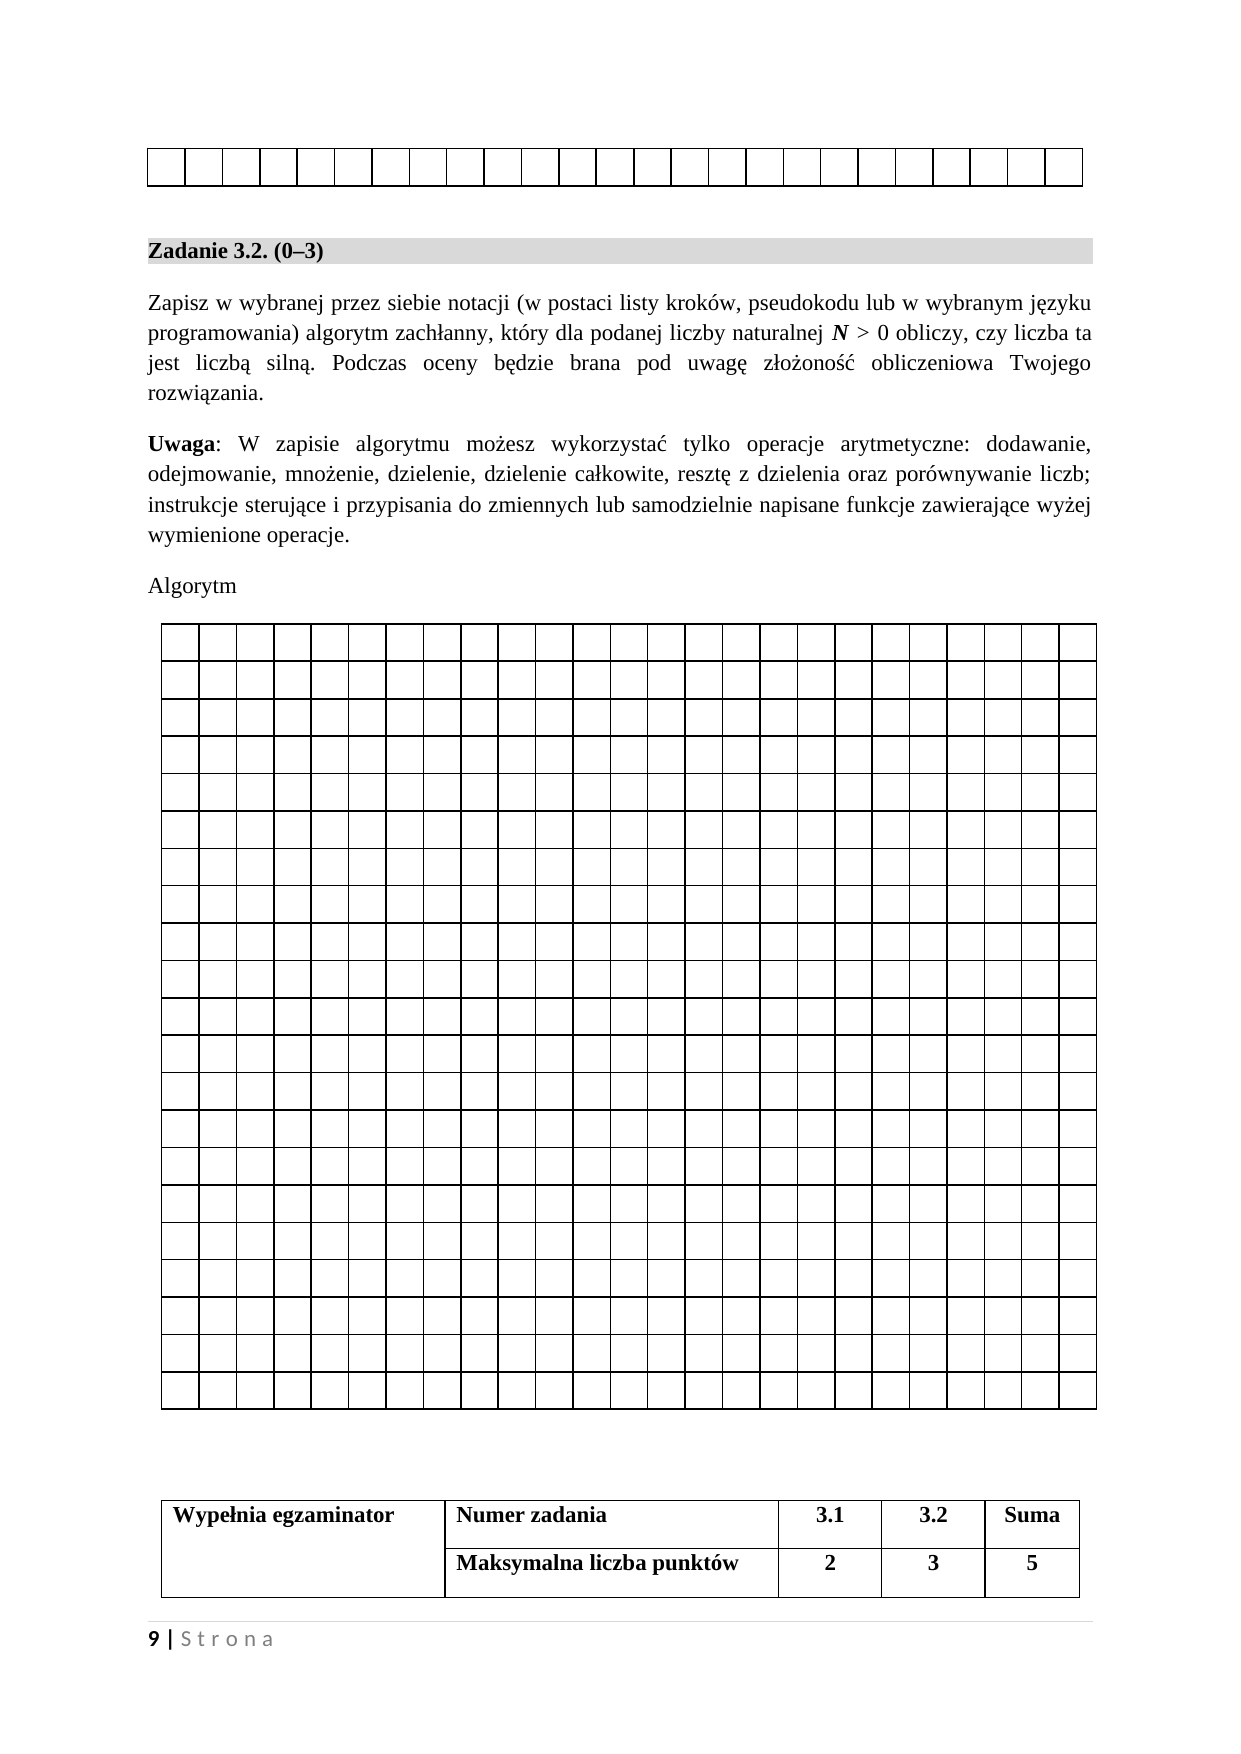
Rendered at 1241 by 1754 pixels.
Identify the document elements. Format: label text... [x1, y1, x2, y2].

table_cell [1060, 662, 1096, 698]
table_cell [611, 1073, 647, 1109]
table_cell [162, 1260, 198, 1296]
table_cell [761, 662, 797, 698]
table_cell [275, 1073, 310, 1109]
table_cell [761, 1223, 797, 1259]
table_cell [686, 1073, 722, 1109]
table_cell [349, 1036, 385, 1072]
table_cell [1060, 961, 1096, 997]
table_cell [859, 149, 895, 185]
table_cell [723, 774, 759, 810]
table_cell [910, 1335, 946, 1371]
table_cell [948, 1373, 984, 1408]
table_cell [536, 700, 572, 735]
table_cell [1022, 812, 1058, 847]
table_header [648, 625, 684, 660]
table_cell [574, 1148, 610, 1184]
table_cell [574, 849, 610, 885]
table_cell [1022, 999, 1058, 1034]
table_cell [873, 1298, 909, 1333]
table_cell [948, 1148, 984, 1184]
table_cell [686, 924, 722, 959]
table_cell [686, 886, 722, 922]
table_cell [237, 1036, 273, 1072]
table_cell [574, 812, 610, 847]
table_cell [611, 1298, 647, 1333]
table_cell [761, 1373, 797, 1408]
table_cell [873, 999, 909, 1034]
table_cell [536, 737, 572, 773]
table_cell [896, 149, 932, 185]
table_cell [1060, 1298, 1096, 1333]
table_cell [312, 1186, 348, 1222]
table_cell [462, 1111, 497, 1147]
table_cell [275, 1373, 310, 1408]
table_cell [723, 812, 759, 847]
table_cell [611, 849, 647, 885]
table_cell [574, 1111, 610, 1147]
table_cell [522, 149, 558, 185]
table_cell [200, 774, 236, 810]
table_cell [499, 737, 535, 773]
table_cell [836, 886, 871, 922]
table_cell [761, 700, 797, 735]
table_cell [424, 774, 460, 810]
table_cell [798, 924, 834, 959]
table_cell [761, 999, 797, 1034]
table_cell [910, 774, 946, 810]
table_cell [462, 737, 497, 773]
table_cell [261, 149, 296, 185]
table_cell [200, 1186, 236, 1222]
table_cell [275, 849, 310, 885]
table_cell [312, 737, 348, 773]
table_cell [162, 737, 198, 773]
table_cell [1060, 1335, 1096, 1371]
table_cell [948, 849, 984, 885]
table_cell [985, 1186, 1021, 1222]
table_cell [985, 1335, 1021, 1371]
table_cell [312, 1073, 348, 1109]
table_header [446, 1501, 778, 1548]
table_cell [574, 737, 610, 773]
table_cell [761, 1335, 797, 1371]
table_cell [312, 812, 348, 847]
table_header [985, 625, 1021, 660]
table_cell [237, 812, 273, 847]
table_cell [499, 961, 535, 997]
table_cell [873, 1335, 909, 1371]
table_cell [709, 149, 745, 185]
table_cell [387, 700, 423, 735]
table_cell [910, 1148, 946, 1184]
table_cell [387, 774, 423, 810]
table_cell [1022, 961, 1058, 997]
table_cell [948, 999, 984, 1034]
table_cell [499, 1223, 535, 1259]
table_cell [611, 774, 647, 810]
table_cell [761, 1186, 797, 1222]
table_cell [536, 774, 572, 810]
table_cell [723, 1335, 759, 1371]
table_header [1022, 625, 1058, 660]
table_cell [686, 737, 722, 773]
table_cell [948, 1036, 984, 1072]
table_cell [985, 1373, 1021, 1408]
table_cell [798, 961, 834, 997]
table_cell [349, 849, 385, 885]
table_cell [162, 849, 198, 885]
table_cell [349, 662, 385, 698]
table_cell [910, 812, 946, 847]
table_header [200, 625, 236, 660]
table_cell [574, 961, 610, 997]
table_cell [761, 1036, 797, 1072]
table_cell [948, 886, 984, 922]
table_header [686, 625, 722, 660]
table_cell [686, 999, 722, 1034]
table_cell [162, 924, 198, 959]
table_cell [387, 961, 423, 997]
table_header [723, 625, 759, 660]
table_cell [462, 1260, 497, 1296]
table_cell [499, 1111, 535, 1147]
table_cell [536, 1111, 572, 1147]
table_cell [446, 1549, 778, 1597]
table_cell [387, 812, 423, 847]
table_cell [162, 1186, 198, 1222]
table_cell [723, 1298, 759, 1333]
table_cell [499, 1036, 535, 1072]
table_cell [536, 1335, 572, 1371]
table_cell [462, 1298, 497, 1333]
table_cell [648, 662, 684, 698]
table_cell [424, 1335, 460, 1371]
table_cell [349, 924, 385, 959]
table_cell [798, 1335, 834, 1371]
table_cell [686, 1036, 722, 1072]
table_cell [948, 924, 984, 959]
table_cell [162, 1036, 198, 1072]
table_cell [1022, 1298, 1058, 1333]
table_cell [611, 961, 647, 997]
table_cell [836, 700, 871, 735]
table_cell [761, 961, 797, 997]
table_cell [723, 961, 759, 997]
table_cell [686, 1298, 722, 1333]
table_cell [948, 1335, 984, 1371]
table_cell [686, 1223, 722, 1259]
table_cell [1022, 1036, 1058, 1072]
table_cell [499, 886, 535, 922]
table_cell [948, 662, 984, 698]
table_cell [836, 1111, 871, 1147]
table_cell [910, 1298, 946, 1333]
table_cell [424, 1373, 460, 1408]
table_cell [686, 961, 722, 997]
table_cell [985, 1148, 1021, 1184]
table_cell [200, 700, 236, 735]
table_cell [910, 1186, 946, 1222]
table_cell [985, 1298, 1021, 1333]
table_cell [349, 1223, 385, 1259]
table_cell [836, 662, 871, 698]
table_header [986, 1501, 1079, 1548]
table_cell [462, 700, 497, 735]
table_cell [237, 924, 273, 959]
table_cell [312, 999, 348, 1034]
table_cell [499, 924, 535, 959]
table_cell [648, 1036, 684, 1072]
table_cell [499, 849, 535, 885]
table_cell [948, 812, 984, 847]
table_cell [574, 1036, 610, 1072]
table_cell [200, 924, 236, 959]
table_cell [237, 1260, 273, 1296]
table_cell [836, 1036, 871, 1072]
table_cell [162, 961, 198, 997]
table_cell [574, 662, 610, 698]
table_cell [237, 700, 273, 735]
table_cell [648, 849, 684, 885]
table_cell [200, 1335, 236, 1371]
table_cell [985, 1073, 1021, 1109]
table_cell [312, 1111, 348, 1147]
table_cell [275, 961, 310, 997]
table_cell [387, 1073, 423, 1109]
table_header [462, 625, 497, 660]
table_cell [387, 924, 423, 959]
table_cell [462, 886, 497, 922]
table_header [237, 625, 273, 660]
table_cell [910, 700, 946, 735]
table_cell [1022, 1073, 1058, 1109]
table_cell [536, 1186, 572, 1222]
table_cell [237, 961, 273, 997]
table_cell [349, 700, 385, 735]
table_cell [798, 886, 834, 922]
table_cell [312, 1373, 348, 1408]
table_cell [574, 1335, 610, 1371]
table_cell [798, 774, 834, 810]
table_header [387, 625, 423, 660]
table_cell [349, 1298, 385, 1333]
table_cell [611, 924, 647, 959]
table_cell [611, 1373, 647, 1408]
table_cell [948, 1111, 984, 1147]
table_header [424, 625, 460, 660]
table_cell [200, 961, 236, 997]
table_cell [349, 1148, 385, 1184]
table_cell [560, 149, 595, 185]
table_cell [910, 886, 946, 922]
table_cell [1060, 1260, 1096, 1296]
table_header [1060, 625, 1096, 660]
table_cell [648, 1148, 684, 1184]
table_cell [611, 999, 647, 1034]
table_cell [462, 961, 497, 997]
table_cell [873, 662, 909, 698]
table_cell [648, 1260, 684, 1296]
table_cell [275, 924, 310, 959]
table_cell [723, 849, 759, 885]
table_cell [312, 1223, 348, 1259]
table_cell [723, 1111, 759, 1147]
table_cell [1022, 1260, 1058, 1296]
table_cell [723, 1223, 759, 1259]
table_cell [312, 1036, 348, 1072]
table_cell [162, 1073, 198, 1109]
table_cell [910, 849, 946, 885]
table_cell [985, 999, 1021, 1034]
table_cell [312, 662, 348, 698]
table_cell [672, 149, 708, 185]
table_cell [836, 812, 871, 847]
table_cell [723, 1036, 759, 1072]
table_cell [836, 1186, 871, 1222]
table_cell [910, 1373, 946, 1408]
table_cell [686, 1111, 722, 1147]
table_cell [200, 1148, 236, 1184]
table_cell [971, 149, 1007, 185]
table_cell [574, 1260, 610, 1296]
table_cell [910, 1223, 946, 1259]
text Zadanie 3.2. (0–3) [148, 238, 1093, 264]
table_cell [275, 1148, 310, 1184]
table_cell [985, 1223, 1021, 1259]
table_cell [910, 924, 946, 959]
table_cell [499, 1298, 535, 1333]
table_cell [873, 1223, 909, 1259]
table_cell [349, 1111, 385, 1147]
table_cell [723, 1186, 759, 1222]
table_cell [312, 886, 348, 922]
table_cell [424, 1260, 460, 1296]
table_cell [574, 886, 610, 922]
table_cell [686, 774, 722, 810]
table_cell [873, 886, 909, 922]
table_cell [349, 737, 385, 773]
text Uwaga: W zapisie algorytmu możesz wykorzystać tylko operacje arytmetyczne: dodawanie, odejmowanie, mnożenie, dzielenie, dzielenie całkowite, resztę z dzielenia oraz porównywanie liczb; instrukcje sterujące i przypisania do zmiennych lub samodzielnie napisane funkcje zawierające wyżej wymienione operacje. [148, 430, 1093, 547]
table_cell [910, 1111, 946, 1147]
table_cell [985, 812, 1021, 847]
table_cell [499, 700, 535, 735]
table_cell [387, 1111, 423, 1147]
table_cell [536, 849, 572, 885]
table_cell [312, 961, 348, 997]
table_header [536, 625, 572, 660]
table_cell [312, 700, 348, 735]
table_cell [798, 849, 834, 885]
table_cell [424, 700, 460, 735]
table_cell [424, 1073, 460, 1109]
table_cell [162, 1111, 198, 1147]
table_cell [798, 700, 834, 735]
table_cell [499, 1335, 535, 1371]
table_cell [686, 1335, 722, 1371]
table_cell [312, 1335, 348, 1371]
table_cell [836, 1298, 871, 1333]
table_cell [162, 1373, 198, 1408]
table_header [499, 625, 535, 660]
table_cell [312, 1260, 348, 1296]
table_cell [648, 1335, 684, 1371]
table_cell [635, 149, 670, 185]
table_cell [387, 999, 423, 1034]
table_cell [873, 924, 909, 959]
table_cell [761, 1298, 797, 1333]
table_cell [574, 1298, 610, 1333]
table_cell [1060, 737, 1096, 773]
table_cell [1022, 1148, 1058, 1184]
table_cell [1022, 924, 1058, 959]
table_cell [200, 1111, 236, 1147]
table_cell [1060, 924, 1096, 959]
table_cell [275, 700, 310, 735]
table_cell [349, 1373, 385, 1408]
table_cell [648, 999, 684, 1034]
table_cell [761, 886, 797, 922]
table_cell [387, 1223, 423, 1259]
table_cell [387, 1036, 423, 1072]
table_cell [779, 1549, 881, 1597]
table_cell [275, 737, 310, 773]
table_cell [298, 149, 334, 185]
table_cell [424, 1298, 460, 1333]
table_header [349, 625, 385, 660]
table_cell [910, 737, 946, 773]
table_cell [597, 149, 633, 185]
table_cell [349, 774, 385, 810]
table_cell [200, 812, 236, 847]
table_cell [985, 700, 1021, 735]
table_cell [761, 774, 797, 810]
table_cell [985, 961, 1021, 997]
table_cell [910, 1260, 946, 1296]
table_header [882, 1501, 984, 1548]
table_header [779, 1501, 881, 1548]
table_cell [648, 737, 684, 773]
table_cell [1008, 149, 1044, 185]
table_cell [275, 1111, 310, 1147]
table_header [312, 625, 348, 660]
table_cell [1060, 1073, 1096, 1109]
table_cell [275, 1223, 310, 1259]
table_cell [200, 999, 236, 1034]
table_cell [237, 662, 273, 698]
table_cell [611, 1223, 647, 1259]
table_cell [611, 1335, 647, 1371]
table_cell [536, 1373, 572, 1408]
table_cell [686, 812, 722, 847]
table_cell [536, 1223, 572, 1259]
table_cell [148, 149, 184, 185]
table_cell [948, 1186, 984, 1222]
table_header [948, 625, 984, 660]
table_cell [574, 774, 610, 810]
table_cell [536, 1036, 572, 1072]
table_cell [387, 737, 423, 773]
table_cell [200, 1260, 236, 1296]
table_cell [948, 737, 984, 773]
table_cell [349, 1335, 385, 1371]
table_cell [574, 924, 610, 959]
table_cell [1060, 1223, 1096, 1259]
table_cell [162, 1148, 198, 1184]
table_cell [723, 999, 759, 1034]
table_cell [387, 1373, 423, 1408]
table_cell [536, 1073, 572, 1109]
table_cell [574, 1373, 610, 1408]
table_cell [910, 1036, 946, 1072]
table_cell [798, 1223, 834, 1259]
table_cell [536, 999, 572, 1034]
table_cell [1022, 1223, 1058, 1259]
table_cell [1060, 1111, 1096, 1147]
table_cell [723, 700, 759, 735]
table_cell [821, 149, 857, 185]
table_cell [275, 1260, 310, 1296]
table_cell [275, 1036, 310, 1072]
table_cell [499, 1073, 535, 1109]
table_cell [985, 737, 1021, 773]
table_cell [948, 961, 984, 997]
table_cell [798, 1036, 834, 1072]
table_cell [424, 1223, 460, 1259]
table_cell [312, 924, 348, 959]
table_cell [611, 662, 647, 698]
table_cell [462, 662, 497, 698]
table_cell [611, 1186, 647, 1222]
table_header [836, 625, 871, 660]
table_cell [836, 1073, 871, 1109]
table_cell [985, 886, 1021, 922]
table_cell [200, 849, 236, 885]
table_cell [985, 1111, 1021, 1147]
table_cell [1022, 849, 1058, 885]
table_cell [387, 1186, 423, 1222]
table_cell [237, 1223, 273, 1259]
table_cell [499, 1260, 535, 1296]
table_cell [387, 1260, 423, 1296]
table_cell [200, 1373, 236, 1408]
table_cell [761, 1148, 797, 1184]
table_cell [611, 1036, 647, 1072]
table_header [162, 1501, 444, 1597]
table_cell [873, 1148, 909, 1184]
table_cell [186, 149, 222, 185]
table_cell [1060, 886, 1096, 922]
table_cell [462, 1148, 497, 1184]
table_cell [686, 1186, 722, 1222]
table_cell [349, 961, 385, 997]
table_cell [162, 886, 198, 922]
table_cell [723, 924, 759, 959]
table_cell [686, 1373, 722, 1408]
table_cell [424, 999, 460, 1034]
table_cell [424, 812, 460, 847]
table_cell [275, 662, 310, 698]
table_cell [934, 149, 969, 185]
table_cell [836, 774, 871, 810]
table_cell [873, 700, 909, 735]
table_cell [424, 849, 460, 885]
table_cell [574, 700, 610, 735]
table_cell [611, 886, 647, 922]
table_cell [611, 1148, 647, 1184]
table_cell [648, 812, 684, 847]
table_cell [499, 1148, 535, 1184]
table_cell [873, 774, 909, 810]
table_cell [462, 774, 497, 810]
table_cell [387, 849, 423, 885]
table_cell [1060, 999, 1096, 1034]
table_cell [536, 961, 572, 997]
table_cell [499, 812, 535, 847]
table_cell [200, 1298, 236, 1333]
table_cell [536, 662, 572, 698]
table_cell [686, 662, 722, 698]
table_cell [1022, 886, 1058, 922]
table_cell [836, 924, 871, 959]
table_cell [335, 149, 371, 185]
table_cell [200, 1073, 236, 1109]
table_cell [237, 849, 273, 885]
table_cell [373, 149, 409, 185]
table_cell [162, 662, 198, 698]
table_cell [536, 886, 572, 922]
table_cell [948, 700, 984, 735]
table_cell [499, 774, 535, 810]
table_cell [611, 700, 647, 735]
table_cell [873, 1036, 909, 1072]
table_cell [237, 999, 273, 1034]
table_cell [387, 662, 423, 698]
table_header [611, 625, 647, 660]
table_header [761, 625, 797, 660]
table_cell [462, 812, 497, 847]
table_cell [275, 774, 310, 810]
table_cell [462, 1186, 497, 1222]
table_cell [312, 849, 348, 885]
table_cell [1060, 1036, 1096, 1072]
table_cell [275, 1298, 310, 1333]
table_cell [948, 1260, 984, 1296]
table_cell [611, 812, 647, 847]
table_cell [499, 662, 535, 698]
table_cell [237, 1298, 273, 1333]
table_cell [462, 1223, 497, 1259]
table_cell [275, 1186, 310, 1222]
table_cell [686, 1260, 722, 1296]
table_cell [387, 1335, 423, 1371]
table_cell [200, 662, 236, 698]
table_cell [223, 149, 259, 185]
text Algorytm [148, 572, 1093, 598]
table_cell [275, 999, 310, 1034]
table_cell [686, 849, 722, 885]
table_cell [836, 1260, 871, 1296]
table_cell [462, 849, 497, 885]
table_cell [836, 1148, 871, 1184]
table_cell [836, 849, 871, 885]
table_cell [424, 886, 460, 922]
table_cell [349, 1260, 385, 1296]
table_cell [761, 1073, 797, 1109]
table_cell [648, 774, 684, 810]
table_cell [985, 924, 1021, 959]
table_cell [910, 662, 946, 698]
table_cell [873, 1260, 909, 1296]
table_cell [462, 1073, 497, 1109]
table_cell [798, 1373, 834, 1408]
text Zapisz w wybranej przez siebie notacji (w postaci listy kroków, pseudokodu lub w wybranym języku programowania) algorytm zachłanny, który dla podanej liczby naturalnej N > 0 obliczy, czy liczba ta jest liczbą silną. Podczas oceny będzie brana pod uwagę złożoność obliczeniowa Twojego rozwiązania. [148, 289, 1093, 406]
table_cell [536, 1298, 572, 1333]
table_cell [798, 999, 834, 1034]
table_cell [200, 737, 236, 773]
table_cell [200, 886, 236, 922]
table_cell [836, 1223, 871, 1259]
table_cell [761, 812, 797, 847]
table_cell [985, 774, 1021, 810]
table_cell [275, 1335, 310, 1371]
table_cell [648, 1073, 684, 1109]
table_header [873, 625, 909, 660]
table_cell [1022, 737, 1058, 773]
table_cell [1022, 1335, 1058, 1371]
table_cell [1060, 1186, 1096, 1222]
table_cell [723, 662, 759, 698]
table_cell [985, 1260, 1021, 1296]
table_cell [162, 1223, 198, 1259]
table_cell [1060, 849, 1096, 885]
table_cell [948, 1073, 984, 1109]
table_cell [985, 849, 1021, 885]
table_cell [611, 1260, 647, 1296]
table_cell [686, 700, 722, 735]
table_cell [798, 737, 834, 773]
table_cell [1060, 774, 1096, 810]
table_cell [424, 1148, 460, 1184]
table_cell [648, 700, 684, 735]
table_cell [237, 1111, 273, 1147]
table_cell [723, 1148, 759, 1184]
table_cell [536, 812, 572, 847]
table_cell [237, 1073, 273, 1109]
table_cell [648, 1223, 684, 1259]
table_cell [836, 737, 871, 773]
table_cell [410, 149, 446, 185]
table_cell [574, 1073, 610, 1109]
table_cell [948, 774, 984, 810]
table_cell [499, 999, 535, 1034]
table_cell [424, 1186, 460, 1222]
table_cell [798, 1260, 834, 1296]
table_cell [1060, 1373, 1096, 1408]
table_cell [798, 812, 834, 847]
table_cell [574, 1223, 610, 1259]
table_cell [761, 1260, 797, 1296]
table_cell [462, 924, 497, 959]
table_cell [648, 961, 684, 997]
table_cell [349, 812, 385, 847]
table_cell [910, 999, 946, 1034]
table_cell [836, 961, 871, 997]
table_cell [611, 737, 647, 773]
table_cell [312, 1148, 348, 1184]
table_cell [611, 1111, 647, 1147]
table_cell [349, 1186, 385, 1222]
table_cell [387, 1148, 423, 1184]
table_cell [536, 924, 572, 959]
table_cell [237, 774, 273, 810]
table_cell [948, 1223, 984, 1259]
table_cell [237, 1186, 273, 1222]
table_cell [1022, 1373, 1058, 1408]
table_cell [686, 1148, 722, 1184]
table_cell [798, 662, 834, 698]
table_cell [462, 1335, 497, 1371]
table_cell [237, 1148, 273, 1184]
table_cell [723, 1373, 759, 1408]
table_cell [162, 774, 198, 810]
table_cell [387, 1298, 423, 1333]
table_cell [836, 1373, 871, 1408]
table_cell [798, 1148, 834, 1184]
table_cell [447, 149, 483, 185]
table_cell [761, 849, 797, 885]
table_cell [275, 812, 310, 847]
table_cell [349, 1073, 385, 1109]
table_cell [424, 662, 460, 698]
table_cell [1022, 700, 1058, 735]
table_header [162, 625, 198, 660]
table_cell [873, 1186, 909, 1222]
table_cell [237, 886, 273, 922]
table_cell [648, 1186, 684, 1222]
table_cell [873, 849, 909, 885]
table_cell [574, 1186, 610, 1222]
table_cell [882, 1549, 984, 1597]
table_cell [1060, 700, 1096, 735]
table_cell [485, 149, 521, 185]
table_cell [1022, 774, 1058, 810]
table_cell [1060, 812, 1096, 847]
table_header [798, 625, 834, 660]
table_cell [985, 662, 1021, 698]
table_header [574, 625, 610, 660]
table_cell [873, 812, 909, 847]
table_cell [349, 886, 385, 922]
table_cell [387, 886, 423, 922]
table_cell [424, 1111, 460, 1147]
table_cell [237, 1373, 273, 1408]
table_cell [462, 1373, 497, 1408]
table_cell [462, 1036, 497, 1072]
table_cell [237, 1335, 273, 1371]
table_cell [349, 999, 385, 1034]
table_cell [910, 961, 946, 997]
table_cell [761, 924, 797, 959]
table_cell [462, 999, 497, 1034]
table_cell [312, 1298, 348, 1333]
table_cell [424, 737, 460, 773]
table_cell [747, 149, 783, 185]
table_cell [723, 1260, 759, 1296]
table_cell [275, 886, 310, 922]
table_cell [873, 737, 909, 773]
table_cell [873, 961, 909, 997]
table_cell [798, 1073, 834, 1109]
table_cell [424, 961, 460, 997]
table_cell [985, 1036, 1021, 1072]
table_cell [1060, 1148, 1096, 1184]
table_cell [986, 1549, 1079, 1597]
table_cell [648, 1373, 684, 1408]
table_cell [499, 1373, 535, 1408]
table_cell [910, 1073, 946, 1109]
table_cell [761, 737, 797, 773]
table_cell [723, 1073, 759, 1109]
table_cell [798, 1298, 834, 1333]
table_cell [162, 812, 198, 847]
table_header [275, 625, 310, 660]
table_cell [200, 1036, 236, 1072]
table_cell [162, 700, 198, 735]
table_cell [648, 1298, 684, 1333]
table_header [910, 625, 946, 660]
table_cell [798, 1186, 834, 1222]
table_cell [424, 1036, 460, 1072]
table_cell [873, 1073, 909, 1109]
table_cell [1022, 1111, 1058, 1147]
table_cell [1022, 662, 1058, 698]
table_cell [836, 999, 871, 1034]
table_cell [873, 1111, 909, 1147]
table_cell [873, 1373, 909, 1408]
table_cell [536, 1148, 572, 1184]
table_cell [648, 886, 684, 922]
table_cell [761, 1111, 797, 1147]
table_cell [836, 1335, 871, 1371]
table_cell [162, 999, 198, 1034]
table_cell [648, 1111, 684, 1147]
table_cell [784, 149, 820, 185]
table_cell [1046, 149, 1082, 185]
table_cell [312, 774, 348, 810]
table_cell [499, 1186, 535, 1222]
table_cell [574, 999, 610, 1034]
table_cell [648, 924, 684, 959]
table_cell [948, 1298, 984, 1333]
table_cell [424, 924, 460, 959]
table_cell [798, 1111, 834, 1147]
table_cell [723, 886, 759, 922]
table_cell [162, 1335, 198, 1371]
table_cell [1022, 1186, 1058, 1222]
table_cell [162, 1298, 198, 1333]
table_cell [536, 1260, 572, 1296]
table_cell [237, 737, 273, 773]
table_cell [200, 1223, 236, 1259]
table_cell [723, 737, 759, 773]
